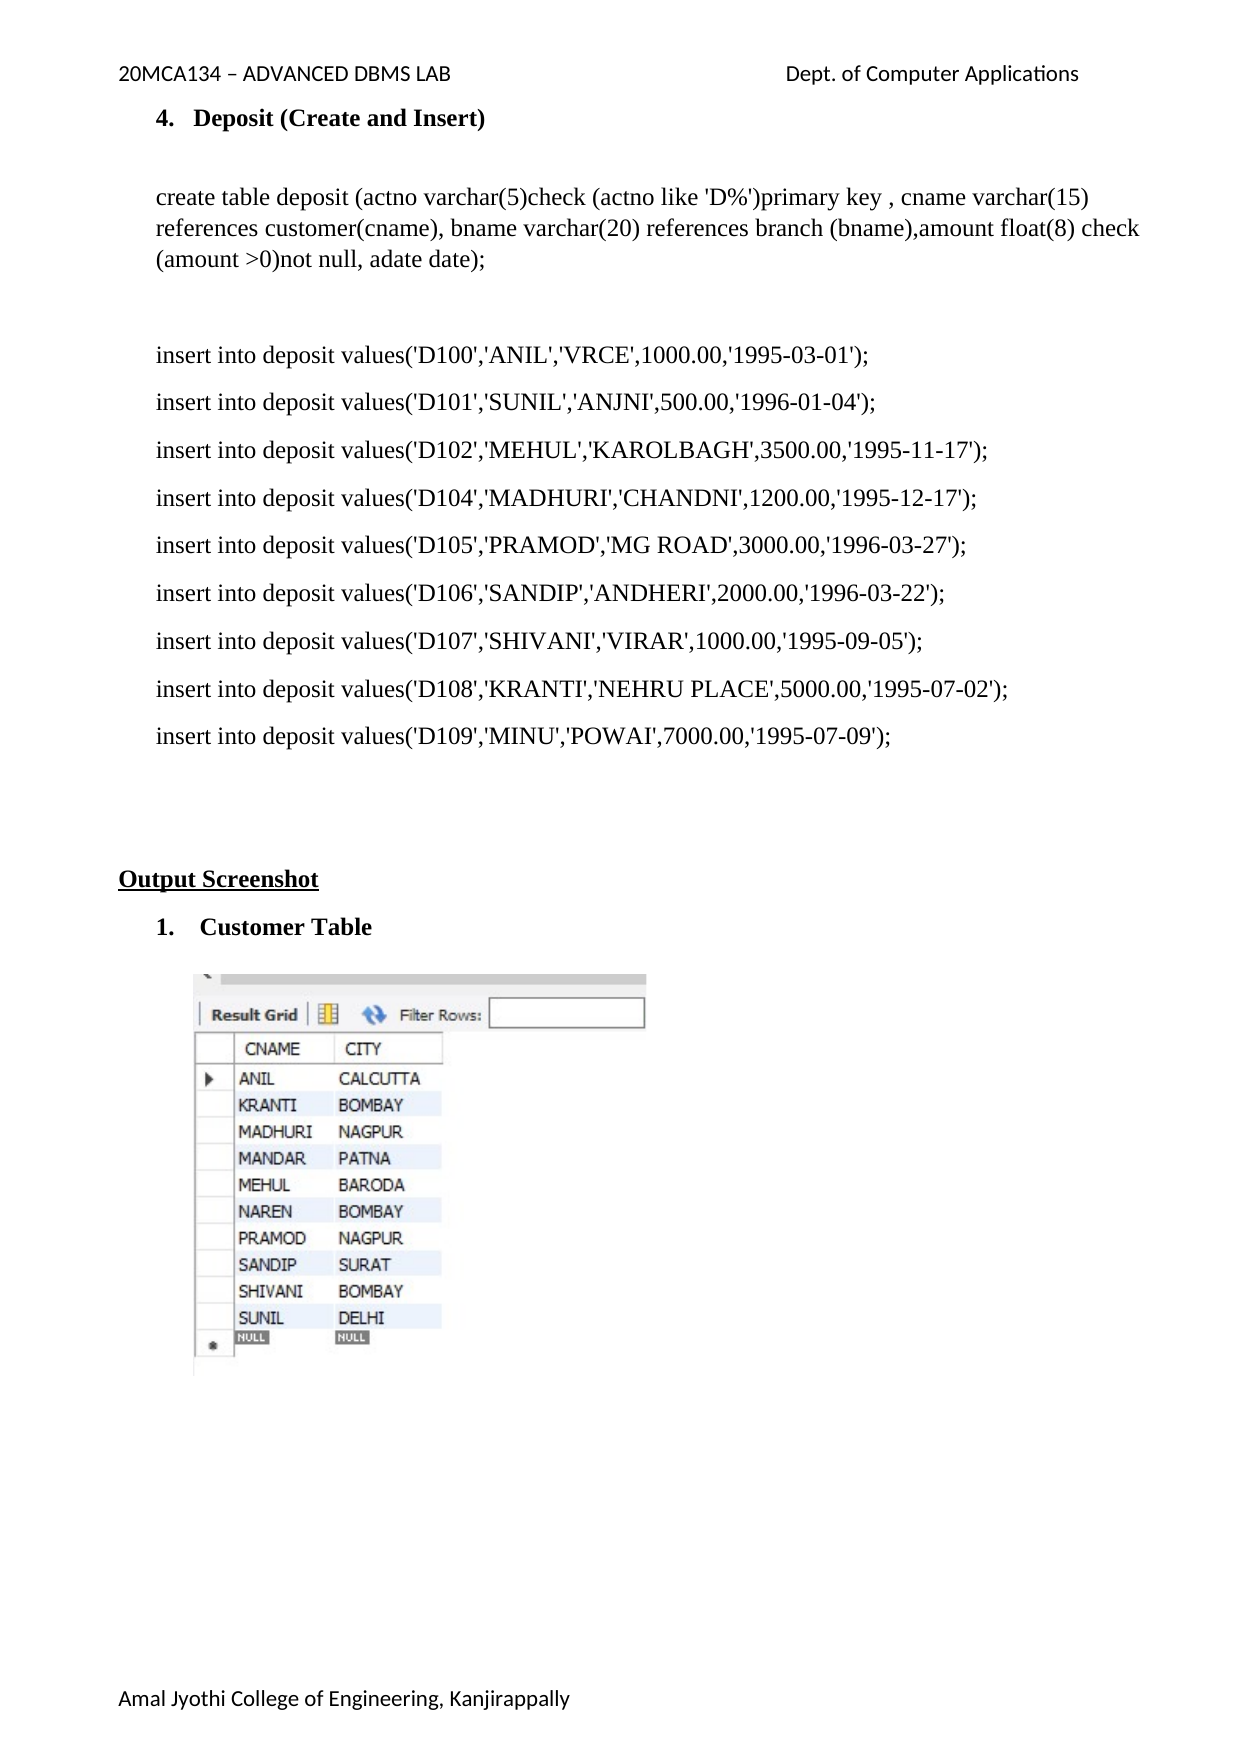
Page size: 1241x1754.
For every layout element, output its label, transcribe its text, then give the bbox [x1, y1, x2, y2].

text create table deposit (actno varchar(5)check (actno like 'D%')primary key , cname varchar(15) references customer(cname), bname varchar(20) references branch (bname),amount float(8) check (amount >0)not null, adate date); [156, 182, 1167, 273]
text insert into deposit values('D102','MEHUL','KAROLBAGH',3500.00,'1995-11-17'); [156, 435, 1167, 464]
text insert into deposit values('D107','SHIVANI','VIRAR',1000.00,'1995-09-05'); [156, 626, 1167, 655]
text insert into deposit values('D100','ANIL','VRCE',1000.00,'1995-03-01'); [156, 340, 1167, 368]
text insert into deposit values('D101','SUNIL','ANJNI',500.00,'1996-01-04'); [156, 387, 1167, 416]
text Output Screenshot [118, 864, 1167, 893]
text insert into deposit values('D106','SANDIP','ANDHERI',2000.00,'1996-03-22'); [156, 578, 1167, 607]
text insert into deposit values('D108','KRANTI','NEHRU PLACE',5000.00,'1995-07-02'); [156, 674, 1167, 702]
text insert into deposit values('D105','PRAMOD','MG ROAD',3000.00,'1996-03-27'); [156, 531, 1167, 559]
list Customer Table [156, 912, 1167, 941]
text insert into deposit values('D104','MADHURI','CHANDNI',1200.00,'1995-12-17'); [156, 483, 1167, 512]
text insert into deposit values('D109','MINU','POWAI',7000.00,'1995-07-09'); [156, 721, 1167, 750]
picture [193, 974, 647, 1376]
list Deposit (Create and Insert) [156, 103, 1167, 132]
